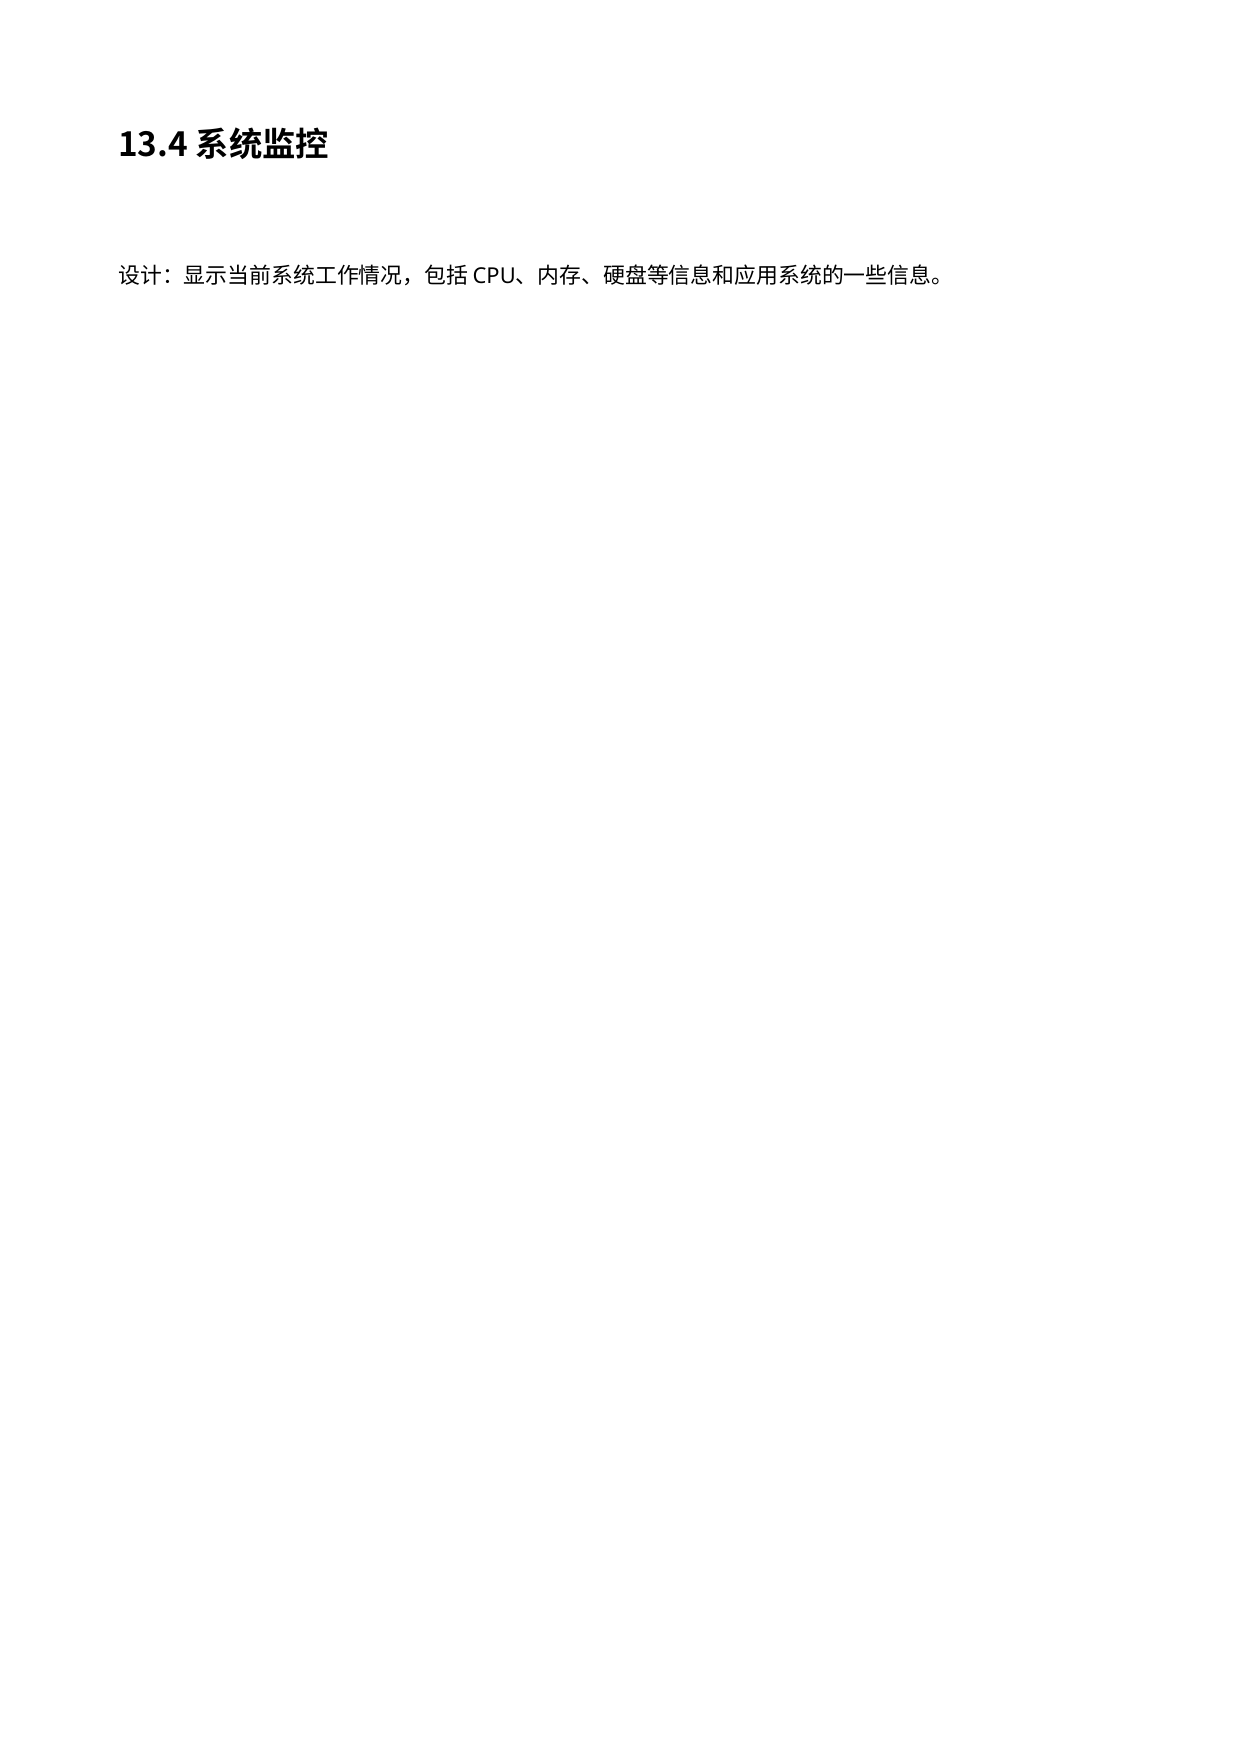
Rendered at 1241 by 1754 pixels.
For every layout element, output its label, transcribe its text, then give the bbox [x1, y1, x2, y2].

text 设计：显示当前系统工作情况，包括CPU、内存、硬盘等信息和应用系统的一些信息。 [118, 258, 1012, 290]
subtitle 13.4 系统监控 [118, 118, 1122, 166]
